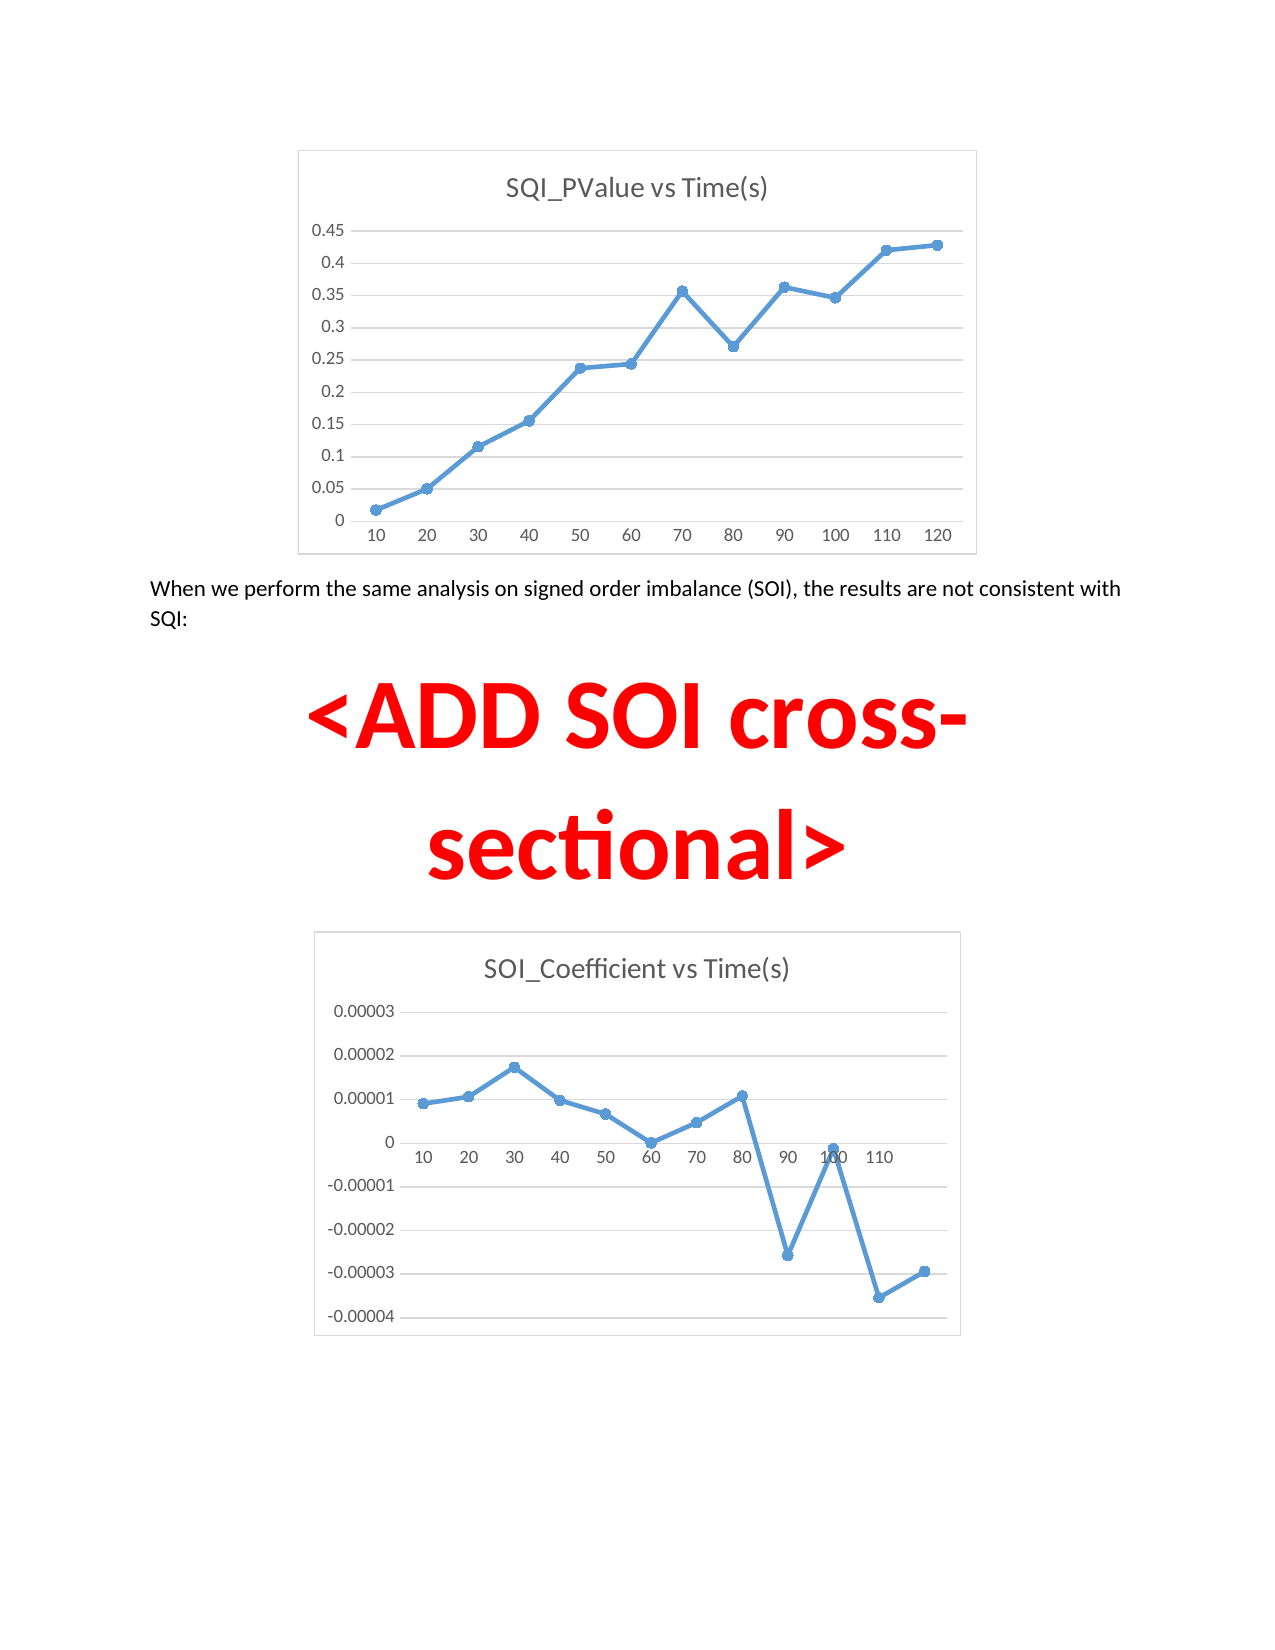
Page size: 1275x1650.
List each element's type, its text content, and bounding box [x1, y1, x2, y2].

text <ADD SOI cross-sectional> [150, 651, 1125, 905]
text When we perform the same analysis on signed order imbalance (SOI), the results are not consistent with SQI: [150, 574, 1125, 632]
